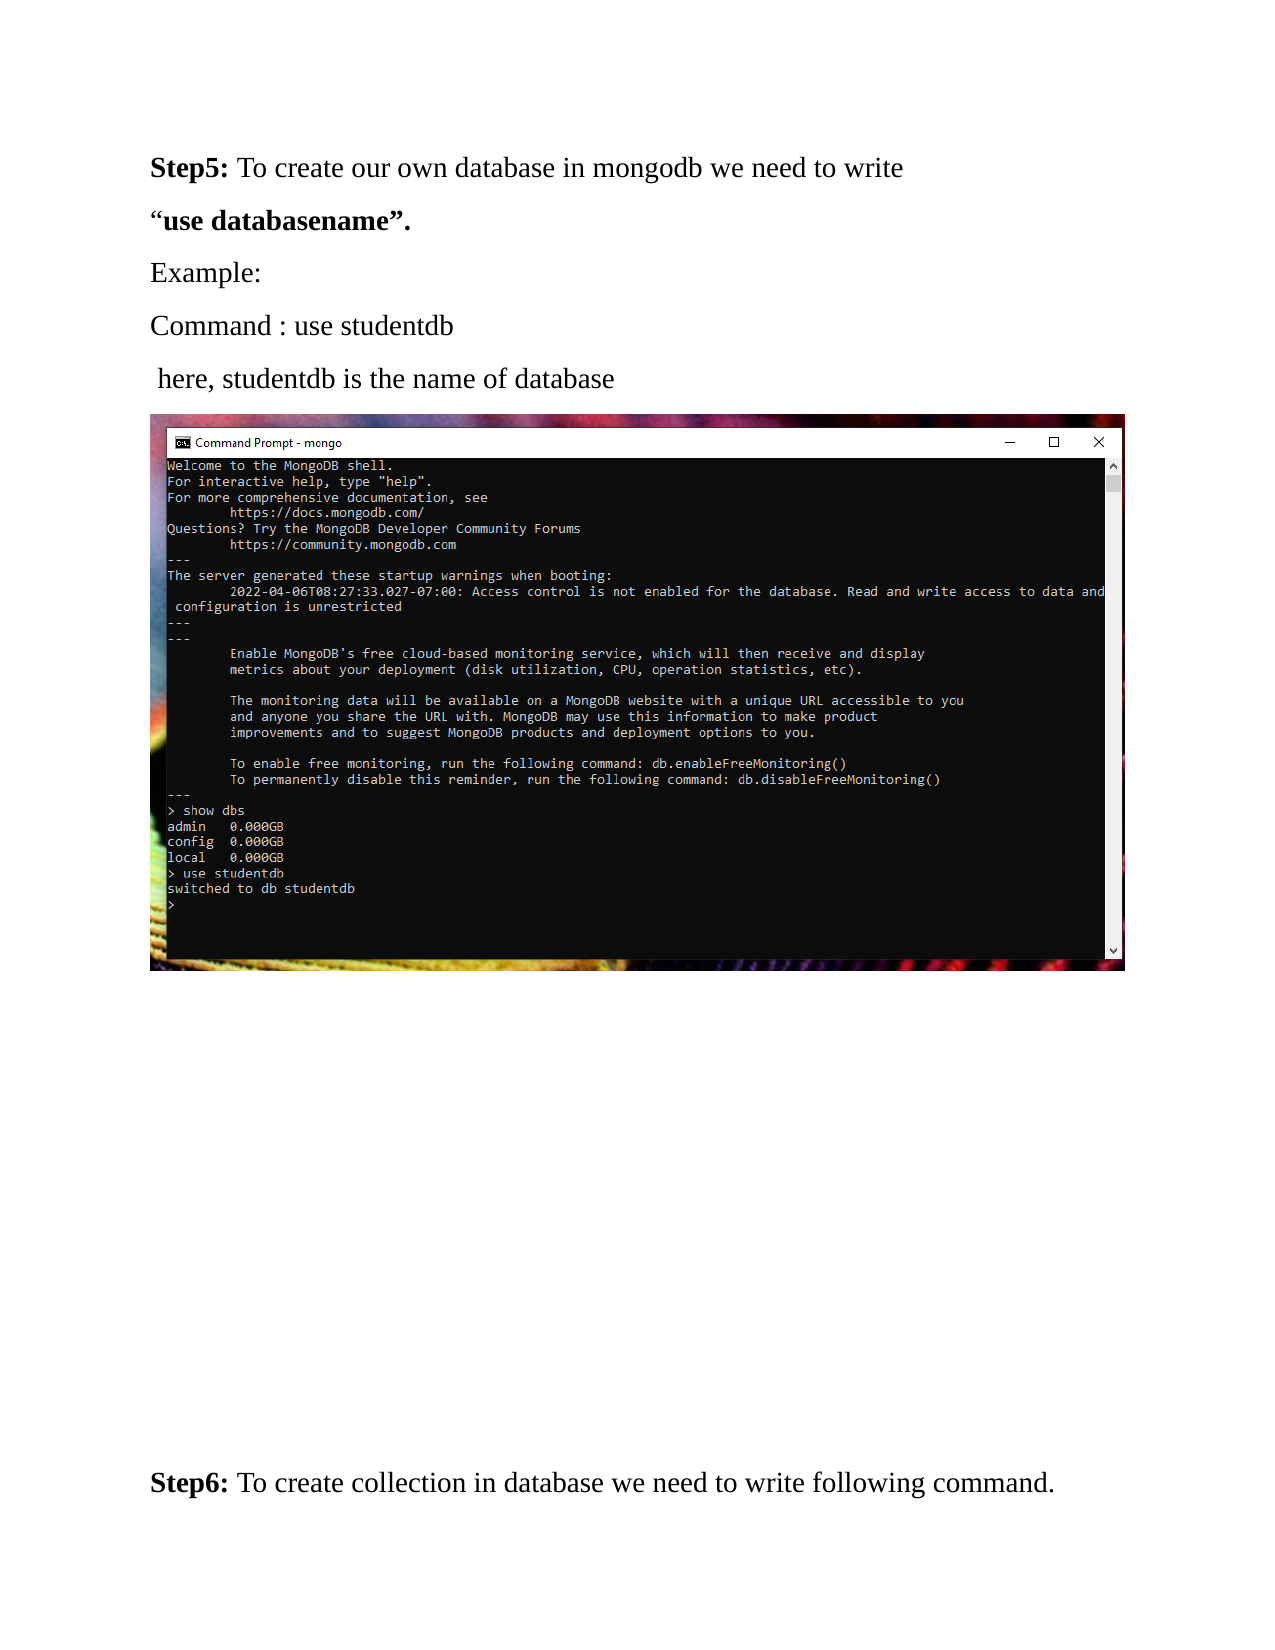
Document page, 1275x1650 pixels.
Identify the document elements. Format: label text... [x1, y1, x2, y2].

text Example: [150, 256, 1125, 289]
text “use databasename”. [150, 203, 1125, 236]
picture [150, 414, 1125, 971]
text Command : use studentdb [150, 308, 1125, 342]
text Step5: To create our own database in mongodb we need to write [150, 150, 1125, 183]
text here, studentdb is the name of database [150, 361, 1125, 395]
text Step6: To create collection in database we need to write following command. [150, 1465, 1125, 1498]
